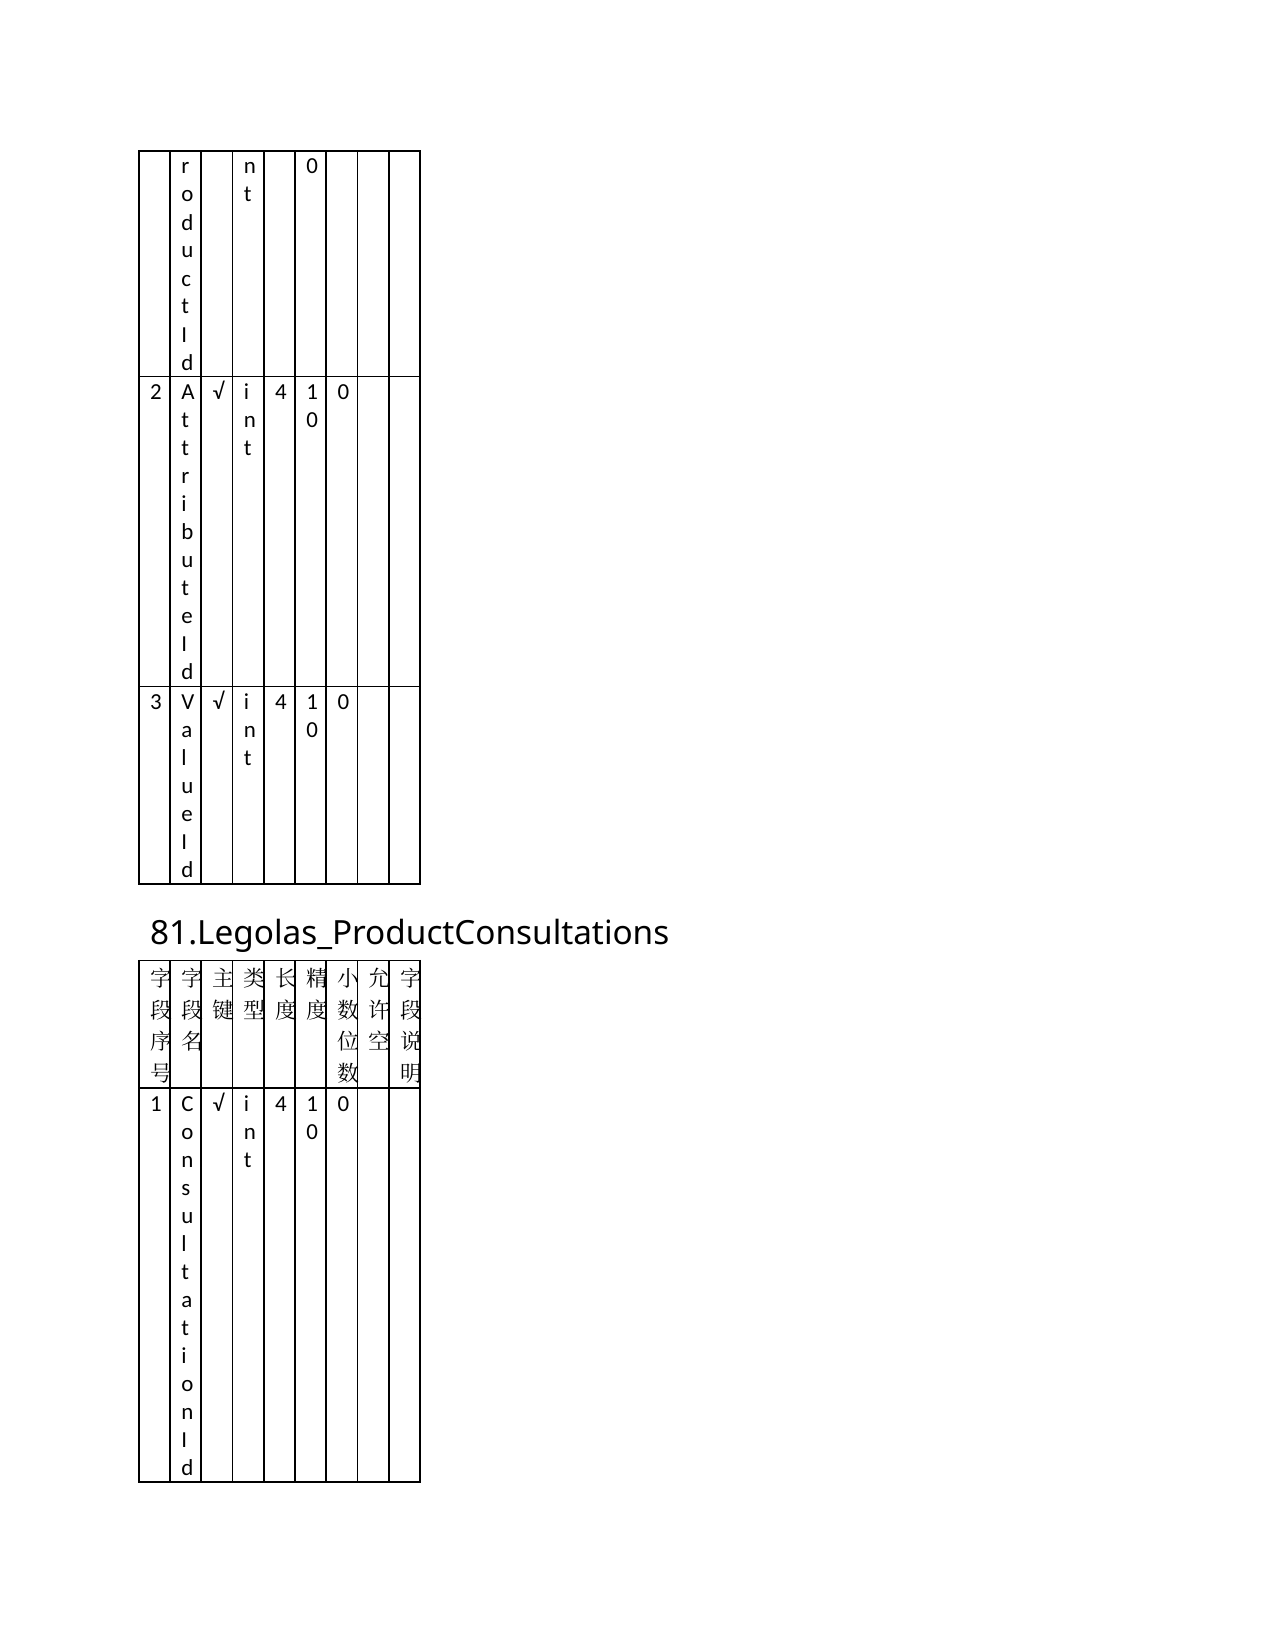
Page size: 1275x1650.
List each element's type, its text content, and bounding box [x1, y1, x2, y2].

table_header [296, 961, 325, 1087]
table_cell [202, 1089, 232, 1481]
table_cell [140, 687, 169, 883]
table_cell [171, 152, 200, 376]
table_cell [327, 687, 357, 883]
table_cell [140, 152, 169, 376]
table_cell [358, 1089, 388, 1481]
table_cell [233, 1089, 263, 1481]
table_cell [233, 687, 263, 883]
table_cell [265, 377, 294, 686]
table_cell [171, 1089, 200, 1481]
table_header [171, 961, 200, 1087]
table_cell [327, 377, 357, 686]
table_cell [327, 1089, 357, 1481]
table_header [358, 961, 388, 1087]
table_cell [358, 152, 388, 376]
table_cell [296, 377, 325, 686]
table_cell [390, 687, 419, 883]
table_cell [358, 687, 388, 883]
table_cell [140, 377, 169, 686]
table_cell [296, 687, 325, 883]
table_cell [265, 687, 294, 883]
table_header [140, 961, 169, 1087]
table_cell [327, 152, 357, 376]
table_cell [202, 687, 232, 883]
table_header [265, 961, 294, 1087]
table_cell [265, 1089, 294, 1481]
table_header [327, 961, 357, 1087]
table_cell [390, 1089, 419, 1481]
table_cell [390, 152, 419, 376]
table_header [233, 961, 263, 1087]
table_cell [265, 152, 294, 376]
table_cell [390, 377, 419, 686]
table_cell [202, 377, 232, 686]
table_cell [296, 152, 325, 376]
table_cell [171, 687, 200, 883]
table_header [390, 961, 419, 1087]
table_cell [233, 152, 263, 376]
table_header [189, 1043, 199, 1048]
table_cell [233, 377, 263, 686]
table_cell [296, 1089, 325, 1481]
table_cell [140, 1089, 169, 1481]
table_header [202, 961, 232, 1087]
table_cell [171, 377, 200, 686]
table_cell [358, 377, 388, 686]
text 81.Legolas_ProductConsultations [150, 885, 1125, 960]
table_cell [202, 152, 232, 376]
